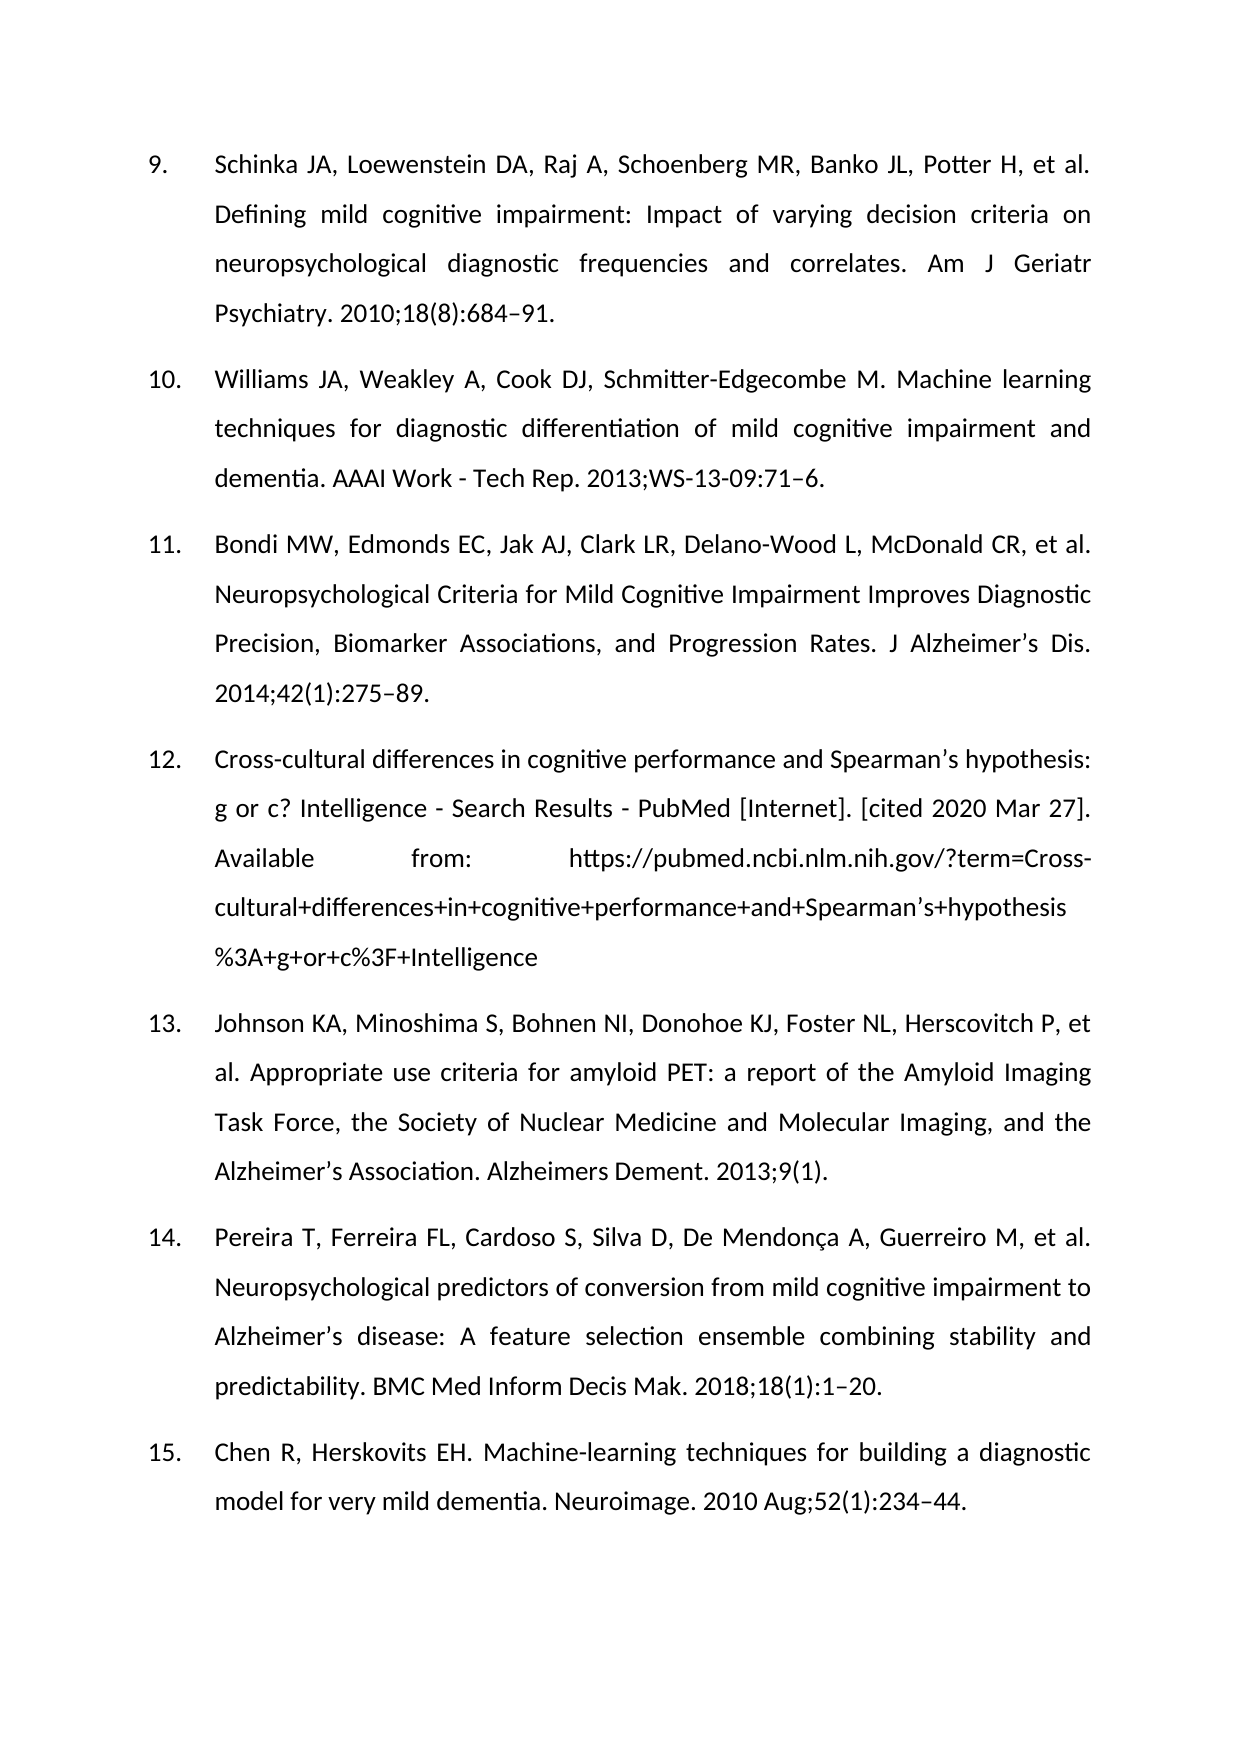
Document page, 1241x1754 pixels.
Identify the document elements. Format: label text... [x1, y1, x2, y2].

text 12. Cross-cultural differences in cognitive performance and Spearman’s hypothesis: g or c? Intelligence - Search Results - PubMed [Internet]. [cited 2020 Mar 27]. Available from: https://pubmed.ncbi.nlm.nih.gov/?term=Cross-cultural+differences+in+cognitive+performance+and+Spearman’s+hypothesis%3A+g+or+c%3F+Intelligence [148, 742, 1093, 973]
text 13. Johnson KA, Minoshima S, Bohnen NI, Donohoe KJ, Foster NL, Herscovitch P, et al. Appropriate use criteria for amyloid PET: a report of the Amyloid Imaging Task Force, the Society of Nuclear Medicine and Molecular Imaging, and the Alzheimer’s Association. Alzheimers Dement. 2013;9(1). [148, 1006, 1093, 1187]
text 14. Pereira T, Ferreira FL, Cardoso S, Silva D, De Mendonça A, Guerreiro M, et al. Neuropsychological predictors of conversion from mild cognitive impairment to Alzheimer’s disease: A feature selection ensemble combining stability and predictability. BMC Med Inform Decis Mak. 2018;18(1):1–20. [148, 1221, 1093, 1402]
text 11. Bondi MW, Edmonds EC, Jak AJ, Clark LR, Delano-Wood L, McDonald CR, et al. Neuropsychological Criteria for Mild Cognitive Impairment Improves Diagnostic Precision, Biomarker Associations, and Progression Rates. J Alzheimer’s Dis. 2014;42(1):275–89. [148, 527, 1093, 709]
text 15. Chen R, Herskovits EH. Machine-learning techniques for building a diagnostic model for very mild dementia. Neuroimage. 2010 Aug;52(1):234–44. [148, 1435, 1093, 1518]
